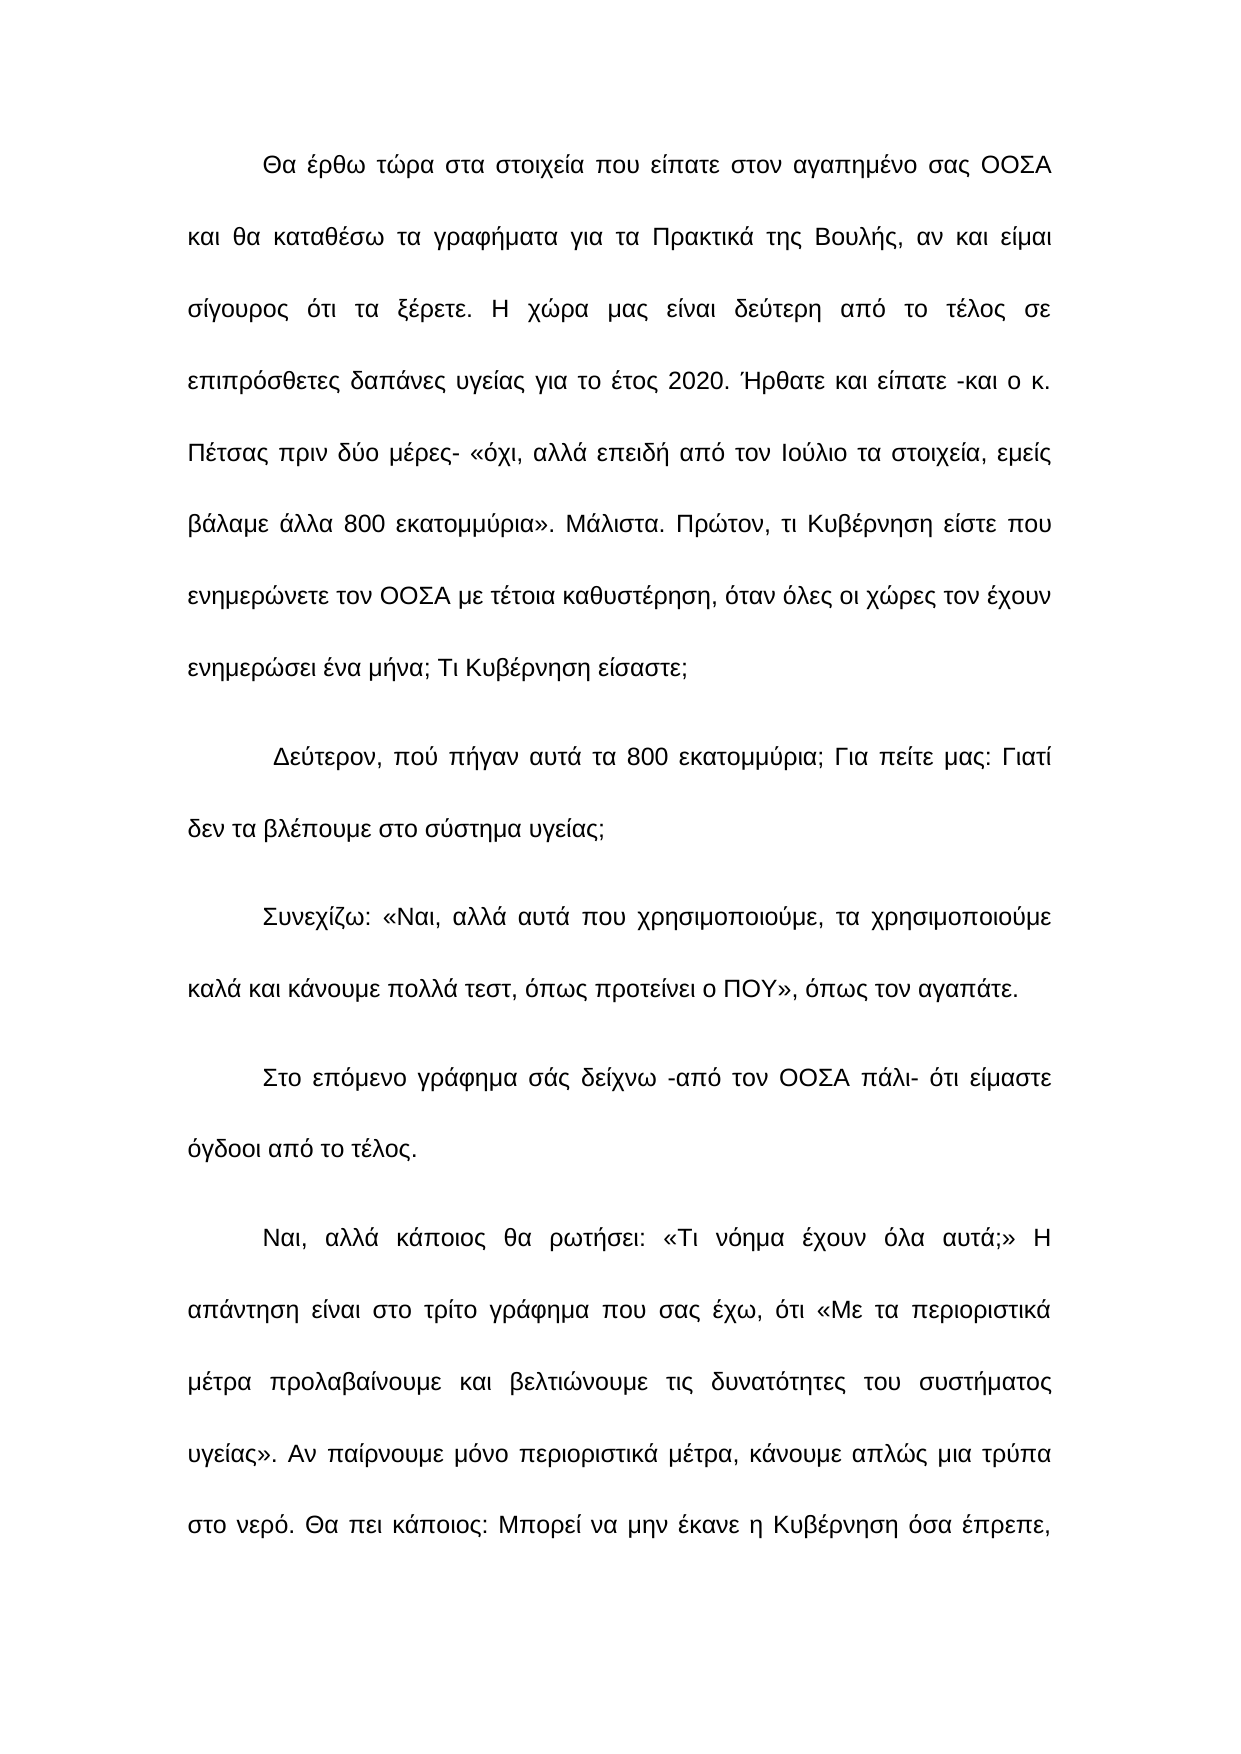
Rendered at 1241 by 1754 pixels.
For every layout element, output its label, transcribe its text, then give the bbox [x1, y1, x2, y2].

text Δεύτερον, πού πήγαν αυτά τα 800 εκατομμύρια; Για πείτε μας: Γιατί δεν τα βλέπουμε στο σύστημα υγείας; [187, 742, 1053, 842]
text Συνεχίζω: «Ναι, αλλά αυτά που χρησιμοποιούμε, τα χρησιμοποιούμε καλά και κάνουμε πολλά τεστ, όπως προτείνει ο ΠΟΥ», όπως τον αγαπάτε. [187, 902, 1053, 1003]
text Στο επόμενο γράφημα σάς δείχνω -από τον ΟΟΣΑ πάλι- ότι είμαστε όγδοοι από το τέλος. [187, 1062, 1053, 1163]
text Θα έρθω τώρα στα στοιχεία που είπατε στον αγαπημένο σας ΟΟΣΑ και θα καταθέσω τα γραφήματα για τα Πρακτικά της Βουλής, αν και είμαι σίγουρος ότι τα ξέρετε. Η χώρα μας είναι δεύτερη από το τέλος σε επιπρόσθετες δαπάνες υγείας για το έτος 2020. Ήρθατε και είπατε -και ο κ. Πέτσας πριν δύο μέρες- «όχι, αλλά επειδή από τον Ιούλιο τα στοιχεία, εμείς βάλαμε άλλα 800 εκατομμύρια». Μάλιστα. Πρώτον, τι Κυβέρνηση είστε που ενημερώνετε τον ΟΟΣΑ με τέτοια καθυστέρηση, όταν όλες οι χώρες τον έχουν ενημερώσει ένα μήνα; Τι Κυβέρνηση είσαστε; [187, 150, 1053, 682]
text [187, 1223, 1053, 1539]
